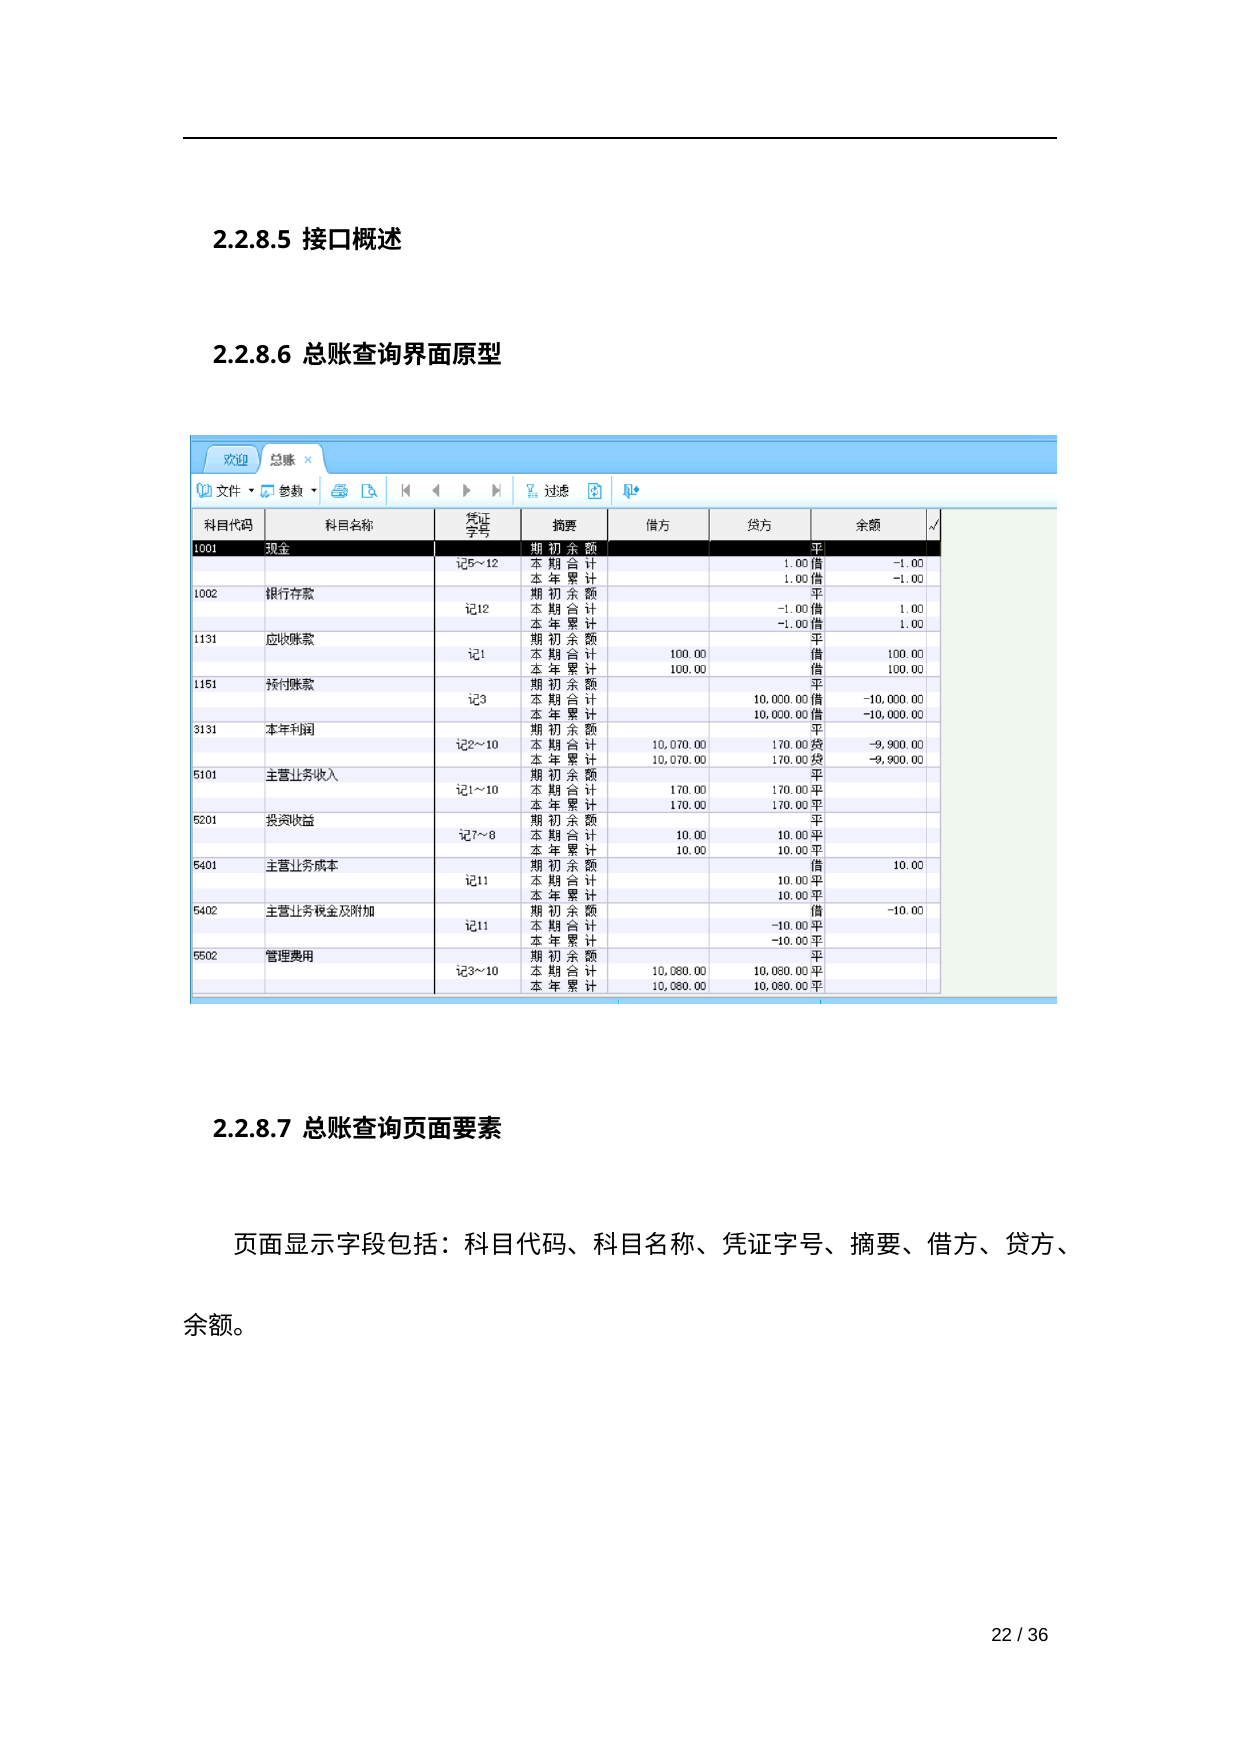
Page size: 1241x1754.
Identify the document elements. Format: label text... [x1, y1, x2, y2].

subtitle 接口概述 [213, 205, 1057, 270]
picture [183, 435, 1058, 1004]
subtitle 总账查询界面原型 [213, 320, 1057, 385]
subtitle 总账查询页面要素 [213, 1094, 1057, 1159]
text 页面显示字段包括：科目代码、科目名称、凭证字号、摘要、借方、贷方、余额。 [183, 1210, 1057, 1356]
